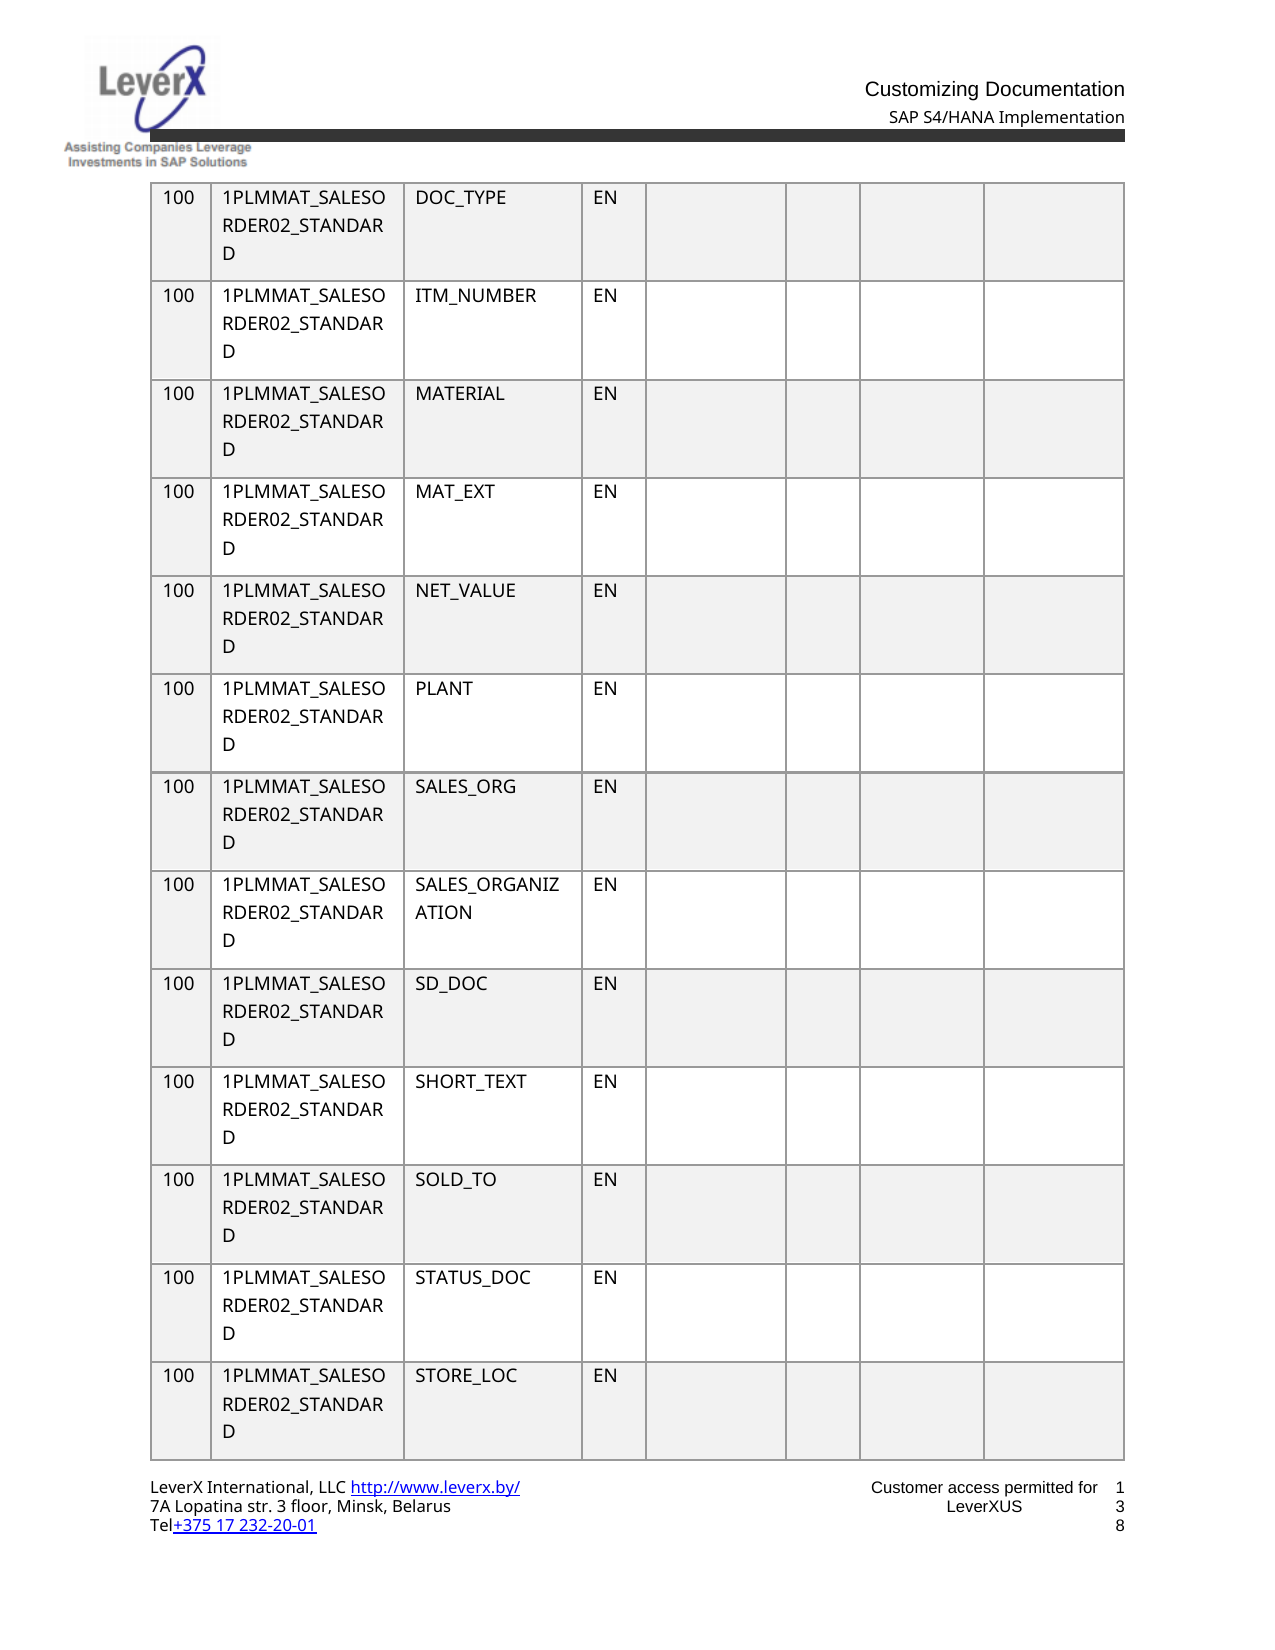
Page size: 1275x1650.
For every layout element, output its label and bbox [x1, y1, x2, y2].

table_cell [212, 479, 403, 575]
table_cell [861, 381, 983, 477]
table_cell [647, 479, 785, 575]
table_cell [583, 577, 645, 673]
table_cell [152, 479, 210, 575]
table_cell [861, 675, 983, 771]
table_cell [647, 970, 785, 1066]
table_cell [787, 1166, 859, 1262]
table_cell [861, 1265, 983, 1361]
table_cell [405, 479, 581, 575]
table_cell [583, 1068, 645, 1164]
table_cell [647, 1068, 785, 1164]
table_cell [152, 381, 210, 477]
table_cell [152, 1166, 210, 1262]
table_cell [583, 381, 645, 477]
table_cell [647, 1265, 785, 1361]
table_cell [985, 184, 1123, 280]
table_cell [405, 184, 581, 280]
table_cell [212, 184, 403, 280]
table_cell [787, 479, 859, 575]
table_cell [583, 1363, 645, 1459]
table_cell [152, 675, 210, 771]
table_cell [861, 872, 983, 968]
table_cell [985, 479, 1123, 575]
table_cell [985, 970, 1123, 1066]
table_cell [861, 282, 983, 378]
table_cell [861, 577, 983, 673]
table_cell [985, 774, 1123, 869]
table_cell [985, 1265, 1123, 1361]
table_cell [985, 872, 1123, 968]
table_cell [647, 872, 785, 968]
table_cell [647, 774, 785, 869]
picture [59, 33, 254, 172]
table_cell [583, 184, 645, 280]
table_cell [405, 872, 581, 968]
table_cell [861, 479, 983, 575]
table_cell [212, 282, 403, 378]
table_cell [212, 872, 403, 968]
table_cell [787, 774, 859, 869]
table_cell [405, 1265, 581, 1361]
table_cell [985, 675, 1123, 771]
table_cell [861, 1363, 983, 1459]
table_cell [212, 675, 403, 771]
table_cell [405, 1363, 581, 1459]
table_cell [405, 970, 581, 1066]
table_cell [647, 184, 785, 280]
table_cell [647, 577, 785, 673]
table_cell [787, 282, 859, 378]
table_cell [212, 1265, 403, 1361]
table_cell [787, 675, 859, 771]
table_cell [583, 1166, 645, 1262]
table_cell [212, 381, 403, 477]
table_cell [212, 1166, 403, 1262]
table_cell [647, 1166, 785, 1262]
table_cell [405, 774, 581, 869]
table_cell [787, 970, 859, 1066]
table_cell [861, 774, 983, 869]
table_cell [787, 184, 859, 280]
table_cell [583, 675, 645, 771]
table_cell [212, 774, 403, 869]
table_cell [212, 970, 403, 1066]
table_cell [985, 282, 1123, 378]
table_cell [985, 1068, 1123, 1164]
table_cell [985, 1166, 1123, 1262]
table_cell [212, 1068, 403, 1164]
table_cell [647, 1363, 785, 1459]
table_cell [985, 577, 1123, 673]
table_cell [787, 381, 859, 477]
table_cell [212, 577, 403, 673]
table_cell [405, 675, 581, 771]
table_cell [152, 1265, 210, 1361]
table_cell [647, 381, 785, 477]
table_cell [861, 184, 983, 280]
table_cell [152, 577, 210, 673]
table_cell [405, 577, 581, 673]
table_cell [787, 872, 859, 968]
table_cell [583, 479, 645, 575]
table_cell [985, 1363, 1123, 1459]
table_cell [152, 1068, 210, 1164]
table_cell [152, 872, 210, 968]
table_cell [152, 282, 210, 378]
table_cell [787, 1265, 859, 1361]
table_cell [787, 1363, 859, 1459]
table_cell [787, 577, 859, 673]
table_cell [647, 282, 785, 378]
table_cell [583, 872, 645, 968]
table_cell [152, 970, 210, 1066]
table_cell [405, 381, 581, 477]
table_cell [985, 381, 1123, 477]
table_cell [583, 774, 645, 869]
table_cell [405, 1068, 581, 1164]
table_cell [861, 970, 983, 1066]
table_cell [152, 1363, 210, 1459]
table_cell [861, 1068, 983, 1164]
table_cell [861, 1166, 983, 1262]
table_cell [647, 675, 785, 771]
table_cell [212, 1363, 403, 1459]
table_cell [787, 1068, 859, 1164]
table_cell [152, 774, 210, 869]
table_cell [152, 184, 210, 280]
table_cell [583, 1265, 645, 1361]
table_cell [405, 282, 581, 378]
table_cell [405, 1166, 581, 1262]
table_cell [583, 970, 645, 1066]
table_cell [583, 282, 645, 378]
